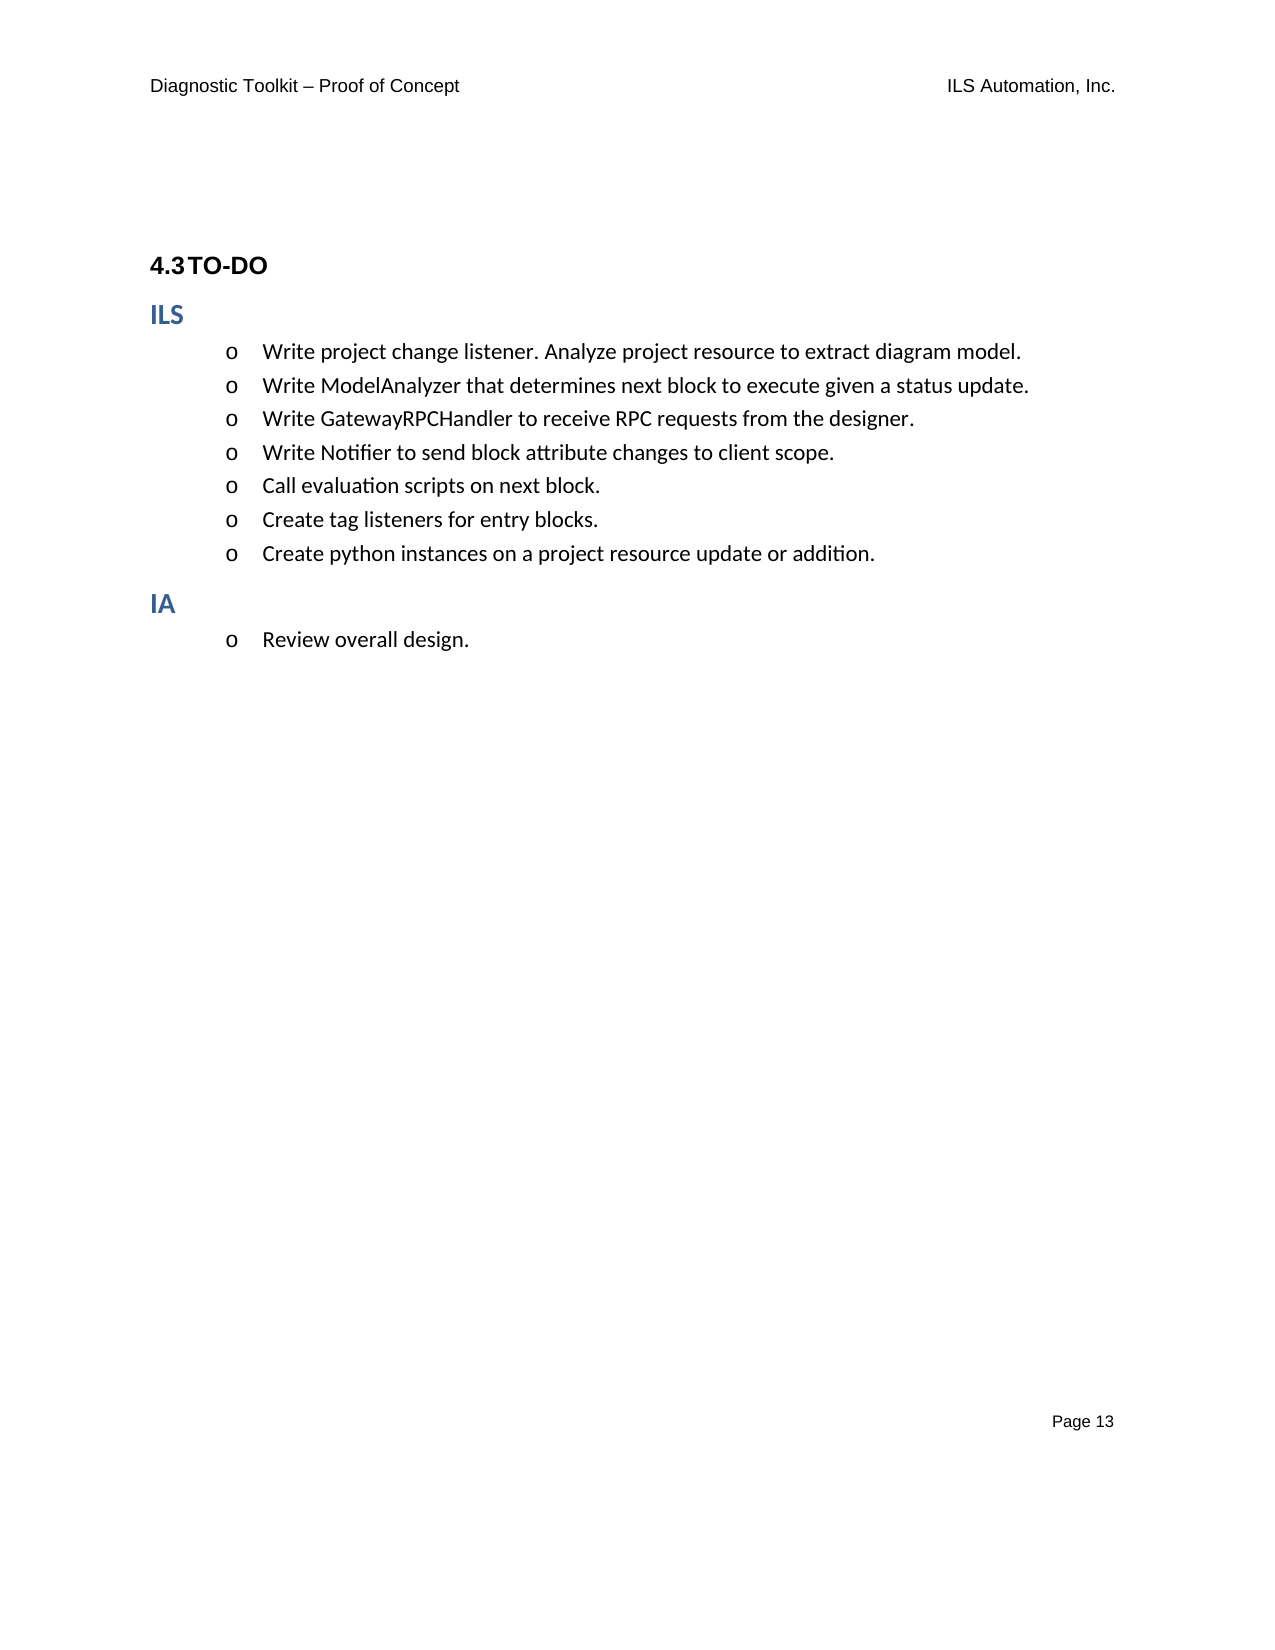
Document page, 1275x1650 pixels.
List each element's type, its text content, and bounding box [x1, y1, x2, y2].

list Write GatewayRPCHandler to receive RPC requests from the designer. [225, 404, 1125, 434]
list Review overall design. [225, 626, 1125, 655]
list Create python instances on a project resource update or addition. [225, 539, 1125, 568]
list Write project change listener. Analyze project resource to extract diagram model. [225, 337, 1125, 367]
list Write Notifier to send block attribute changes to client scope. [225, 438, 1125, 467]
subtitle ILS [150, 296, 1125, 332]
subtitle IA [150, 585, 1125, 620]
list Create tag listeners for entry blocks. [225, 505, 1125, 534]
list Write ModelAnalyzer that determines next block to execute given a status update. [225, 371, 1125, 400]
list Call evaluation scripts on next block. [225, 472, 1125, 501]
subtitle TO-DO [150, 251, 1125, 280]
